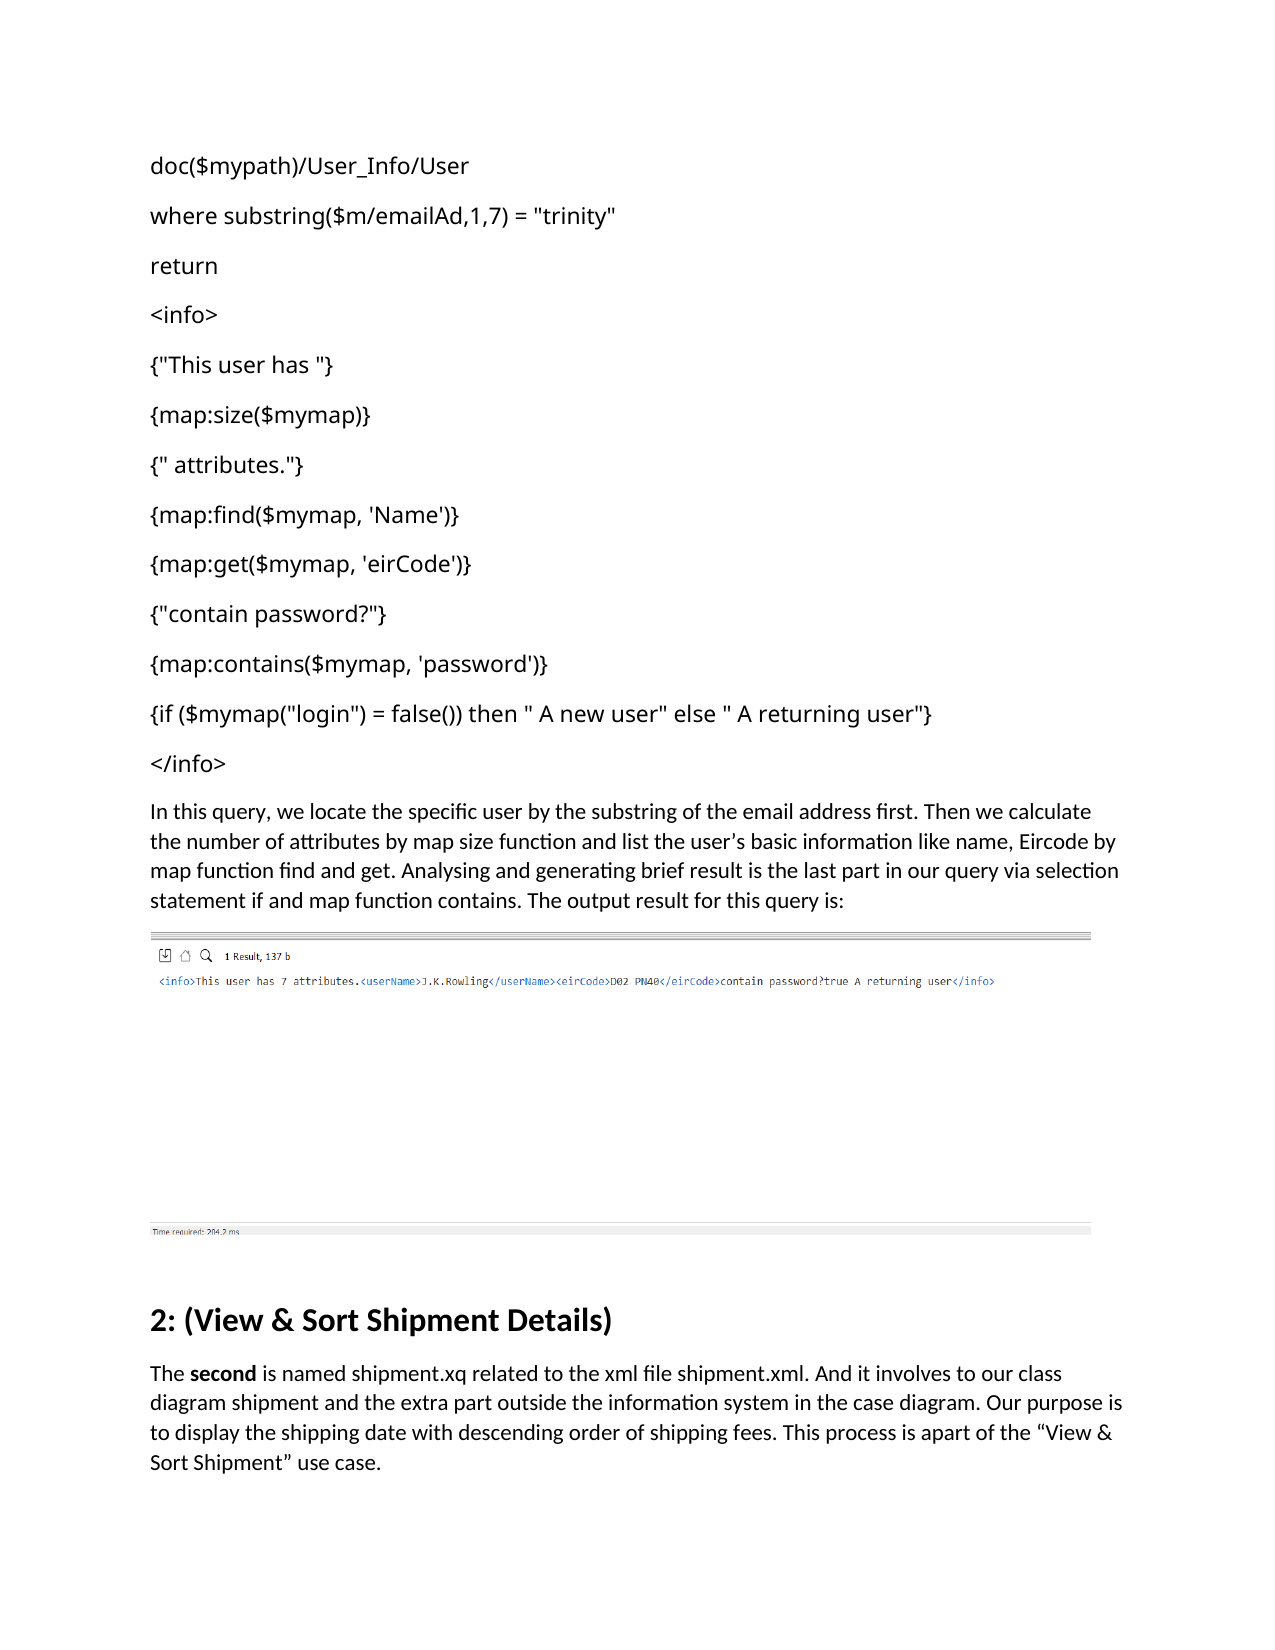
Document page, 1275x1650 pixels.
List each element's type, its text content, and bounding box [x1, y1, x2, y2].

text </info> [150, 747, 1125, 779]
text {" attributes."} [150, 449, 1125, 480]
text doc($mypath)/User_Info/User [150, 150, 1125, 181]
text 2: (View & Sort Shipment Details) [150, 1299, 1125, 1340]
text where substring($m/emailAd,1,7) = "trinity" [150, 200, 1125, 231]
text return [150, 249, 1125, 281]
text The second is named shipment.xq related to the xml file shipment.xml. And it involves to our class diagram shipment and the extra part outside the information system in the case diagram. Our purpose is to display the shipping date with descending order of shipping fees. This process is apart of the “View & Sort Shipment” use case. [150, 1359, 1125, 1476]
text {map:contains($mymap, 'password')} [150, 648, 1125, 679]
picture [150, 932, 1091, 1235]
text {map:size($mymap)} [150, 399, 1125, 430]
text {if ($mymap("login") = false()) then " A new user" else " A returning user"} [150, 698, 1125, 729]
text In this query, we locate the specific user by the substring of the email address first. Then we calculate the number of attributes by map size function and list the user’s basic information like name, Eircode by map function find and get. Analysing and generating brief result is the last part in our query via selection statement if and map function contains. The output result for this query is: [150, 797, 1125, 914]
text {"contain password?"} [150, 598, 1125, 629]
text {map:find($mymap, 'Name')} [150, 498, 1125, 530]
text <info> [150, 299, 1125, 331]
text {"This user has "} [150, 349, 1125, 380]
text {map:get($mymap, 'eirCode')} [150, 548, 1125, 579]
